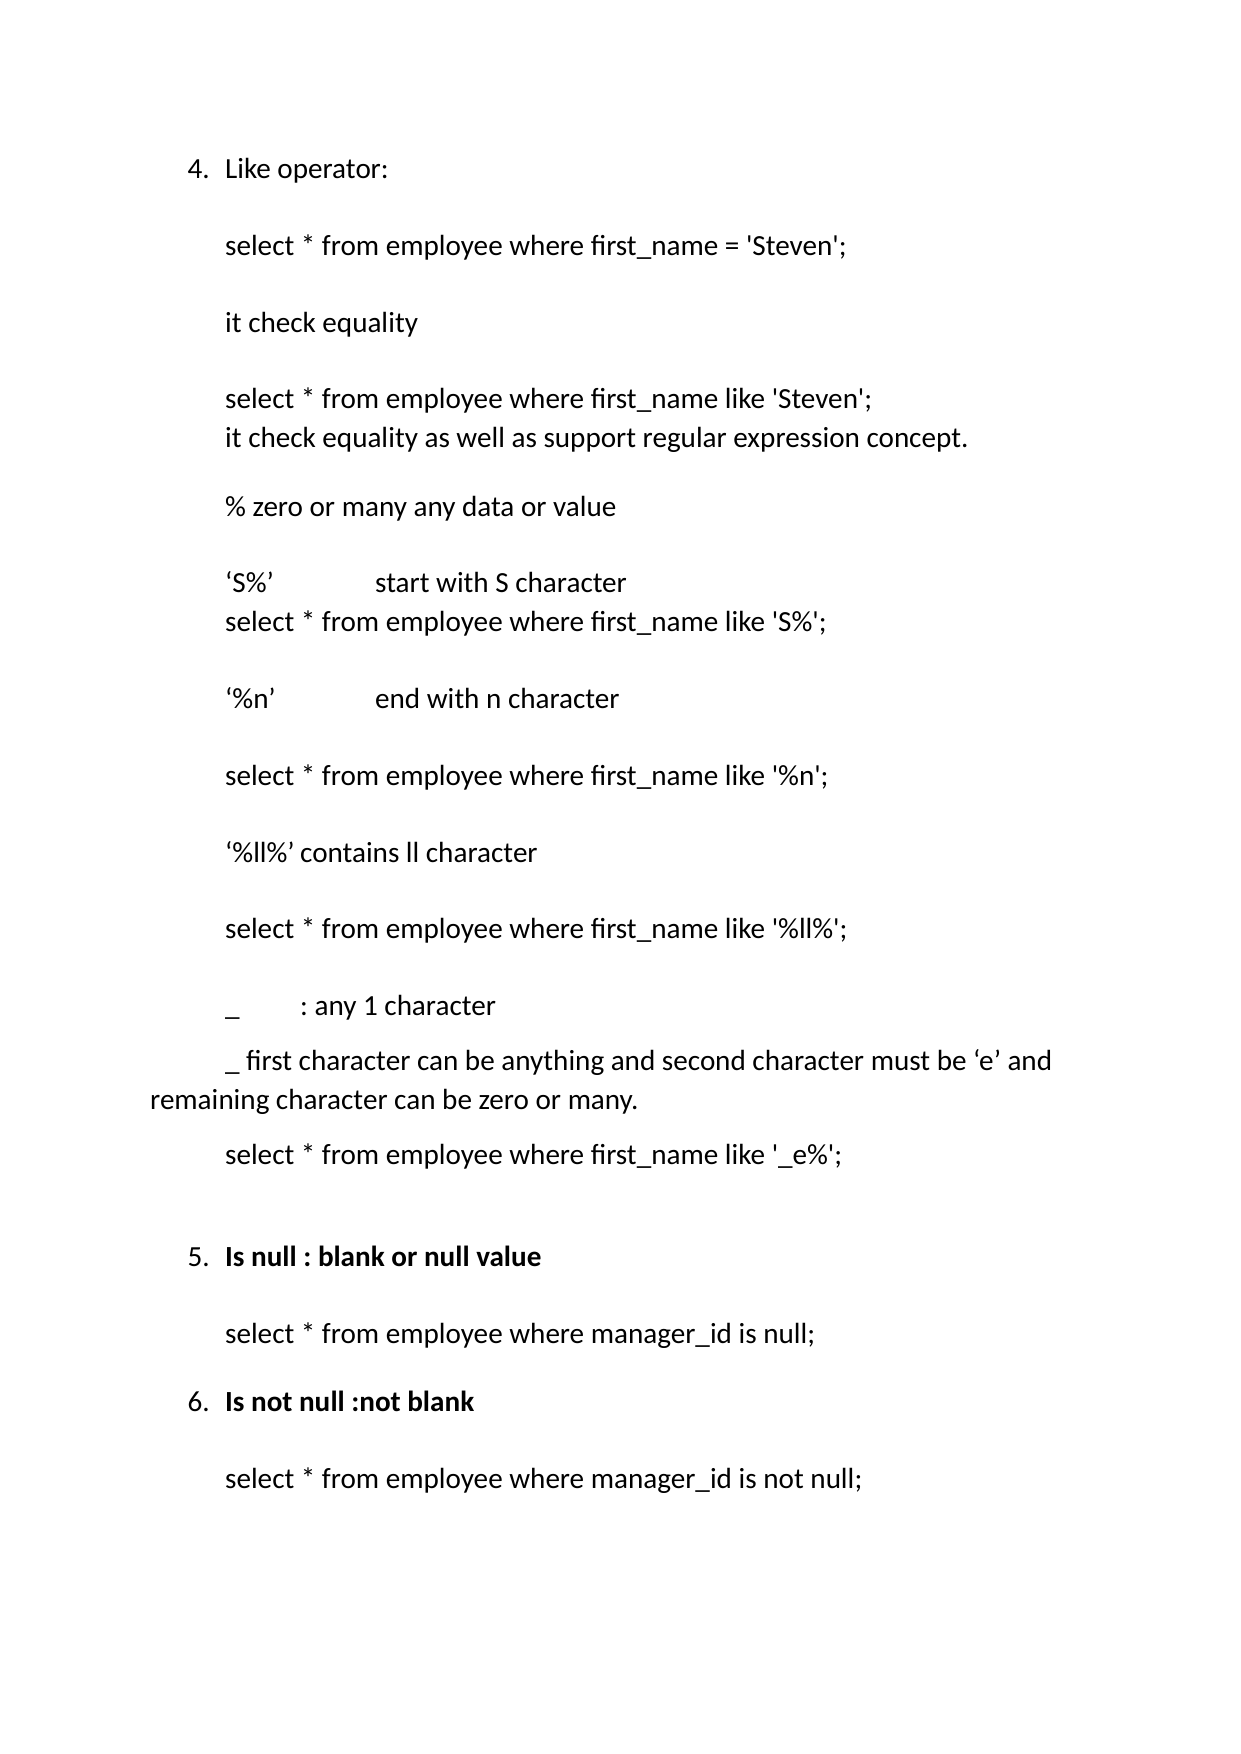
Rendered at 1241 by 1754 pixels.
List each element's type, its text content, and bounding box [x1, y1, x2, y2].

list Is null : blank or null value [187, 1238, 1090, 1274]
list Like operator: [187, 150, 1090, 186]
list select * from employee where manager_id is null; [225, 1315, 1090, 1351]
text _ first character can be anything and second character must be ‘e’ and remaining character can be zero or many. [150, 1042, 1090, 1117]
list select * from employee where first_name = 'Steven'; [225, 227, 1090, 262]
list ‘S%’ start with S character [225, 564, 1090, 600]
list it check equality [225, 304, 1090, 339]
list ‘%ll%’ contains ll character [225, 834, 1090, 869]
list _ : any 1 character [225, 987, 1090, 1023]
list select * from employee where manager_id is not null; [225, 1460, 1090, 1496]
list select * from employee where first_name like '%n'; [225, 757, 1090, 792]
list select * from employee where first_name like 'S%'; [225, 603, 1090, 639]
list % zero or many any data or value [225, 488, 1090, 523]
list select * from employee where first_name like 'Steven'; [225, 381, 1090, 416]
text select * from employee where first_name like '_e%'; [150, 1136, 1090, 1172]
list Is not null :not blank [187, 1383, 1090, 1419]
list it check equality as well as support regular expression concept. [225, 419, 1090, 455]
list select * from employee where first_name like '%ll%'; [225, 911, 1090, 946]
list ‘%n’ end with n character [225, 680, 1090, 716]
